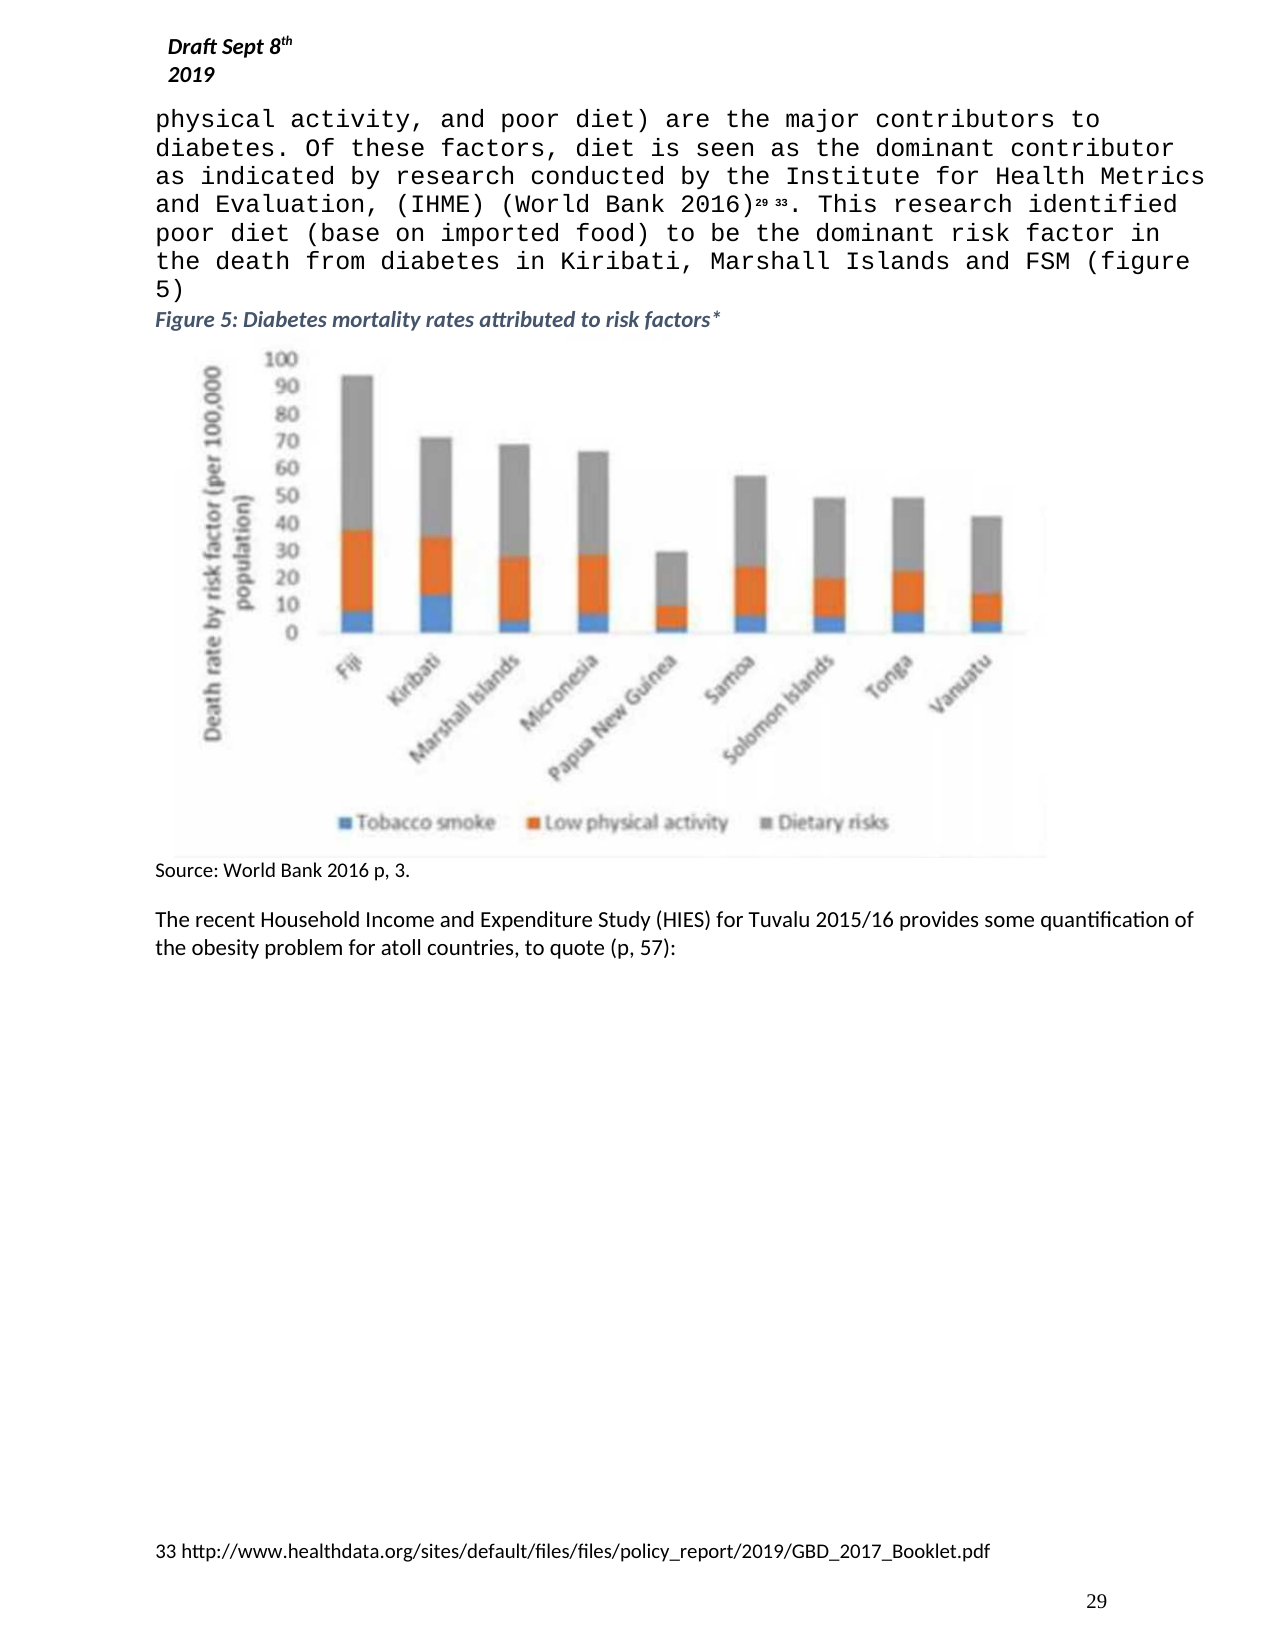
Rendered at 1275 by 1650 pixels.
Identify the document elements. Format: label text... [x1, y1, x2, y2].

text Figure 5: Diabetes mortality rates attributed to risk factors* [155, 305, 1218, 333]
picture [174, 333, 1048, 858]
text Many social and economic factors have contributed to the increase in diabetes. However, the overall far greater consumption of westernized foods and neglect for the traditional diet by Pacific Island communities has undoubtedly played the pivotal role (Chan et al., 2014; Ragone & Raynor, 2009; WHO, 2010; World Bank 2016). A combination of behaviour factors (tobacco smoking, lowphysical activity, and poor diet) are the major contributors to diabetes. Of these factors, diet is seen as the dominant contributor as indicated by research conducted by the Institute for Health Metrics and Evaluation, (IHME) (World Bank 2016)29 . This research identified poor diet (base on imported food) to be the dominant risk factor in the death from diabetes in Kiribati, Marshall Islands and FSM (figure 5) [155, 107, 1218, 305]
text The recent Household Income and Expenditure Study (HIES) for Tuvalu 2015/16 provides some quantification of the obesity problem for atoll countries, to quote (p, 57): [155, 906, 1218, 962]
text Source: World Bank 2016 p, 3. [155, 857, 1218, 883]
